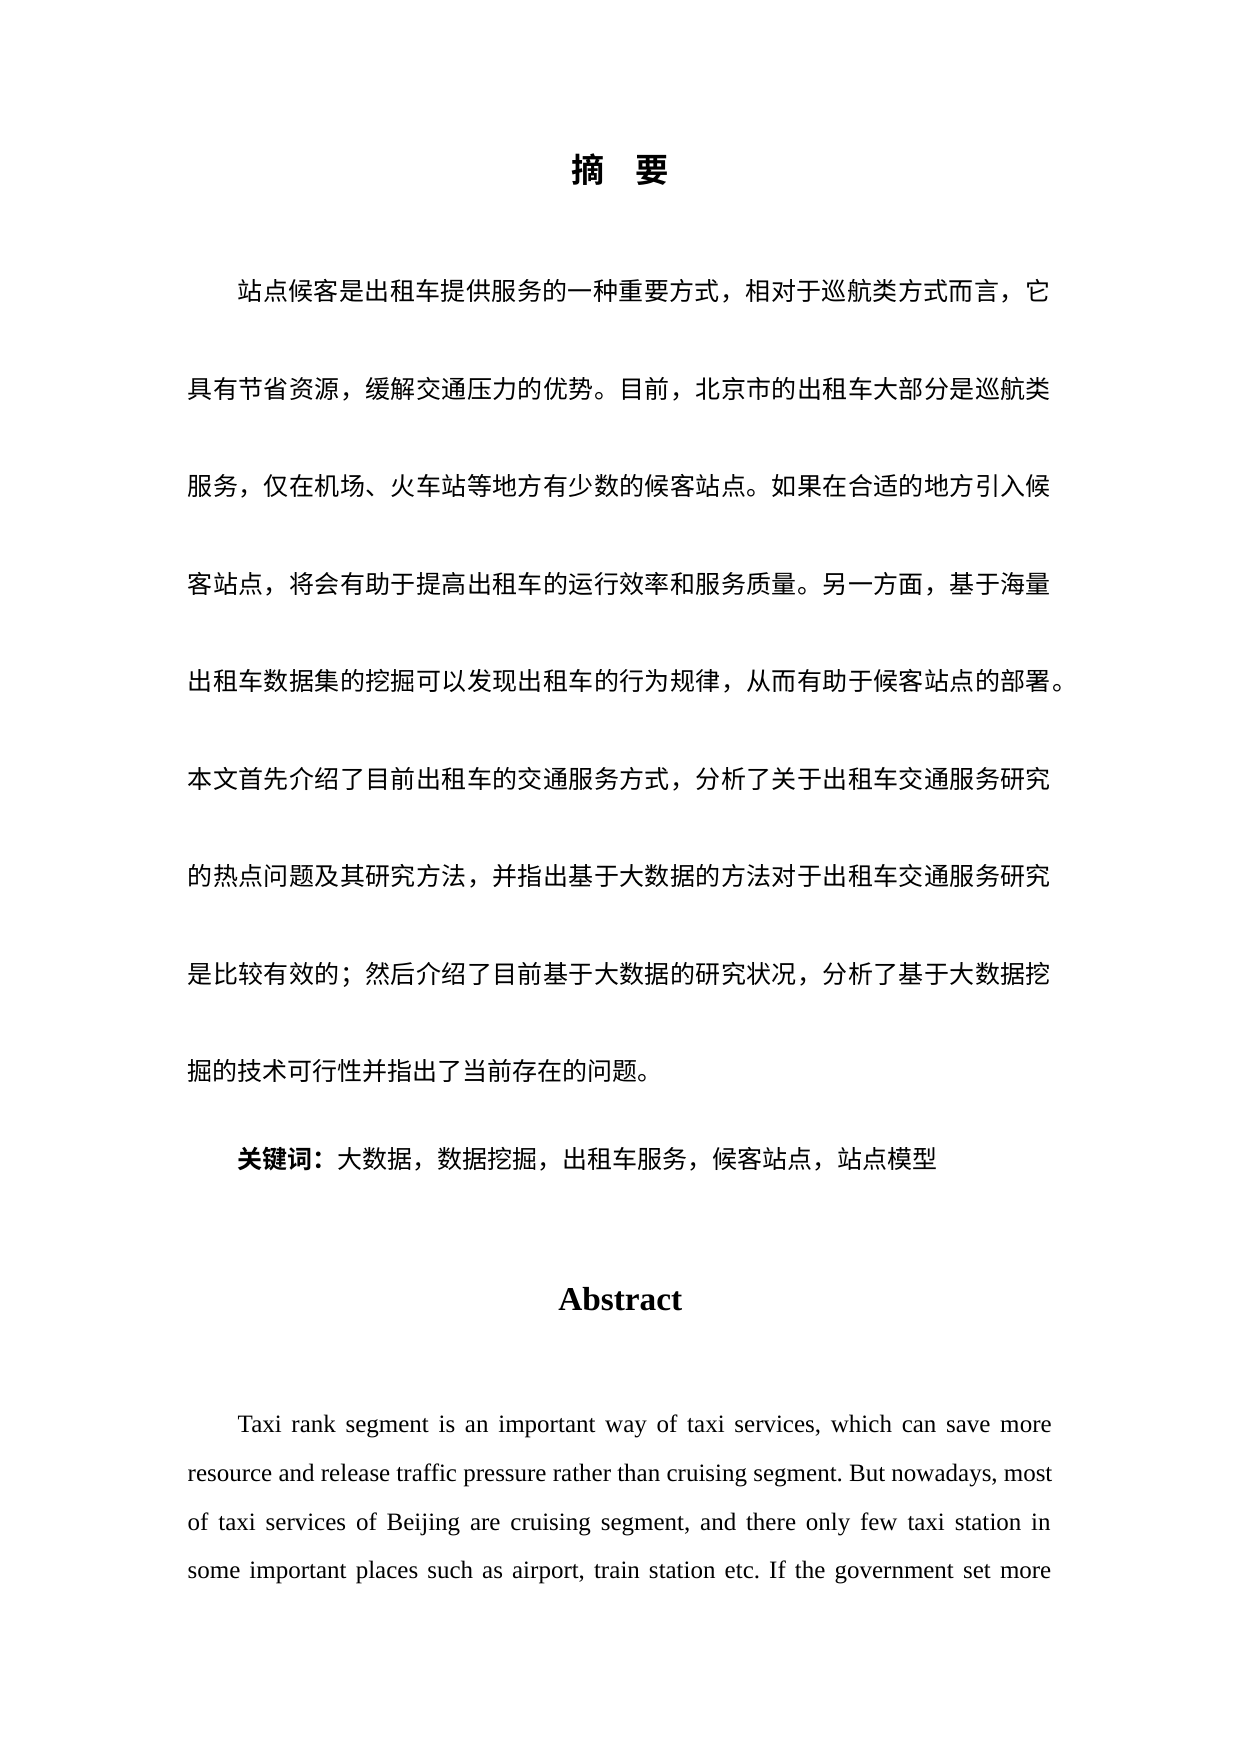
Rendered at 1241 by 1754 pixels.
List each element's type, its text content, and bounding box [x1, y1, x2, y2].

subtitle 摘 要 [187, 135, 1053, 200]
text 关键词：大数据，数据挖掘，出租车服务，候客站点，站点模型 [187, 1126, 1053, 1191]
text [187, 1407, 1053, 1586]
text 站点候客是出租车提供服务的一种重要方式，相对于巡航类方式而言，它具有节省资源，缓解交通压力的优势。目前，北京市的出租车大部分是巡航类服务，仅在机场、火车站等地方有少数的候客站点。如果在合适的地方引入候客站点，将会有助于提高出租车的运行效率和服务质量。另一方面，基于海量出租车数据集的挖掘可以发现出租车的行为规律，从而有助于候客站点的部署。本文首先介绍了目前出租车的交通服务方式，分析了关于出租车交通服务研究的热点问题及其研究方法，并指出基于大数据的方法对于出租车交通服务研究是比较有效的；然后介绍了目前基于大数据的研究状况，分析了基于大数据挖掘的技术可行性并指出了当前存在的问题。 [187, 257, 1053, 1102]
subtitle Abstract [187, 1266, 1053, 1331]
